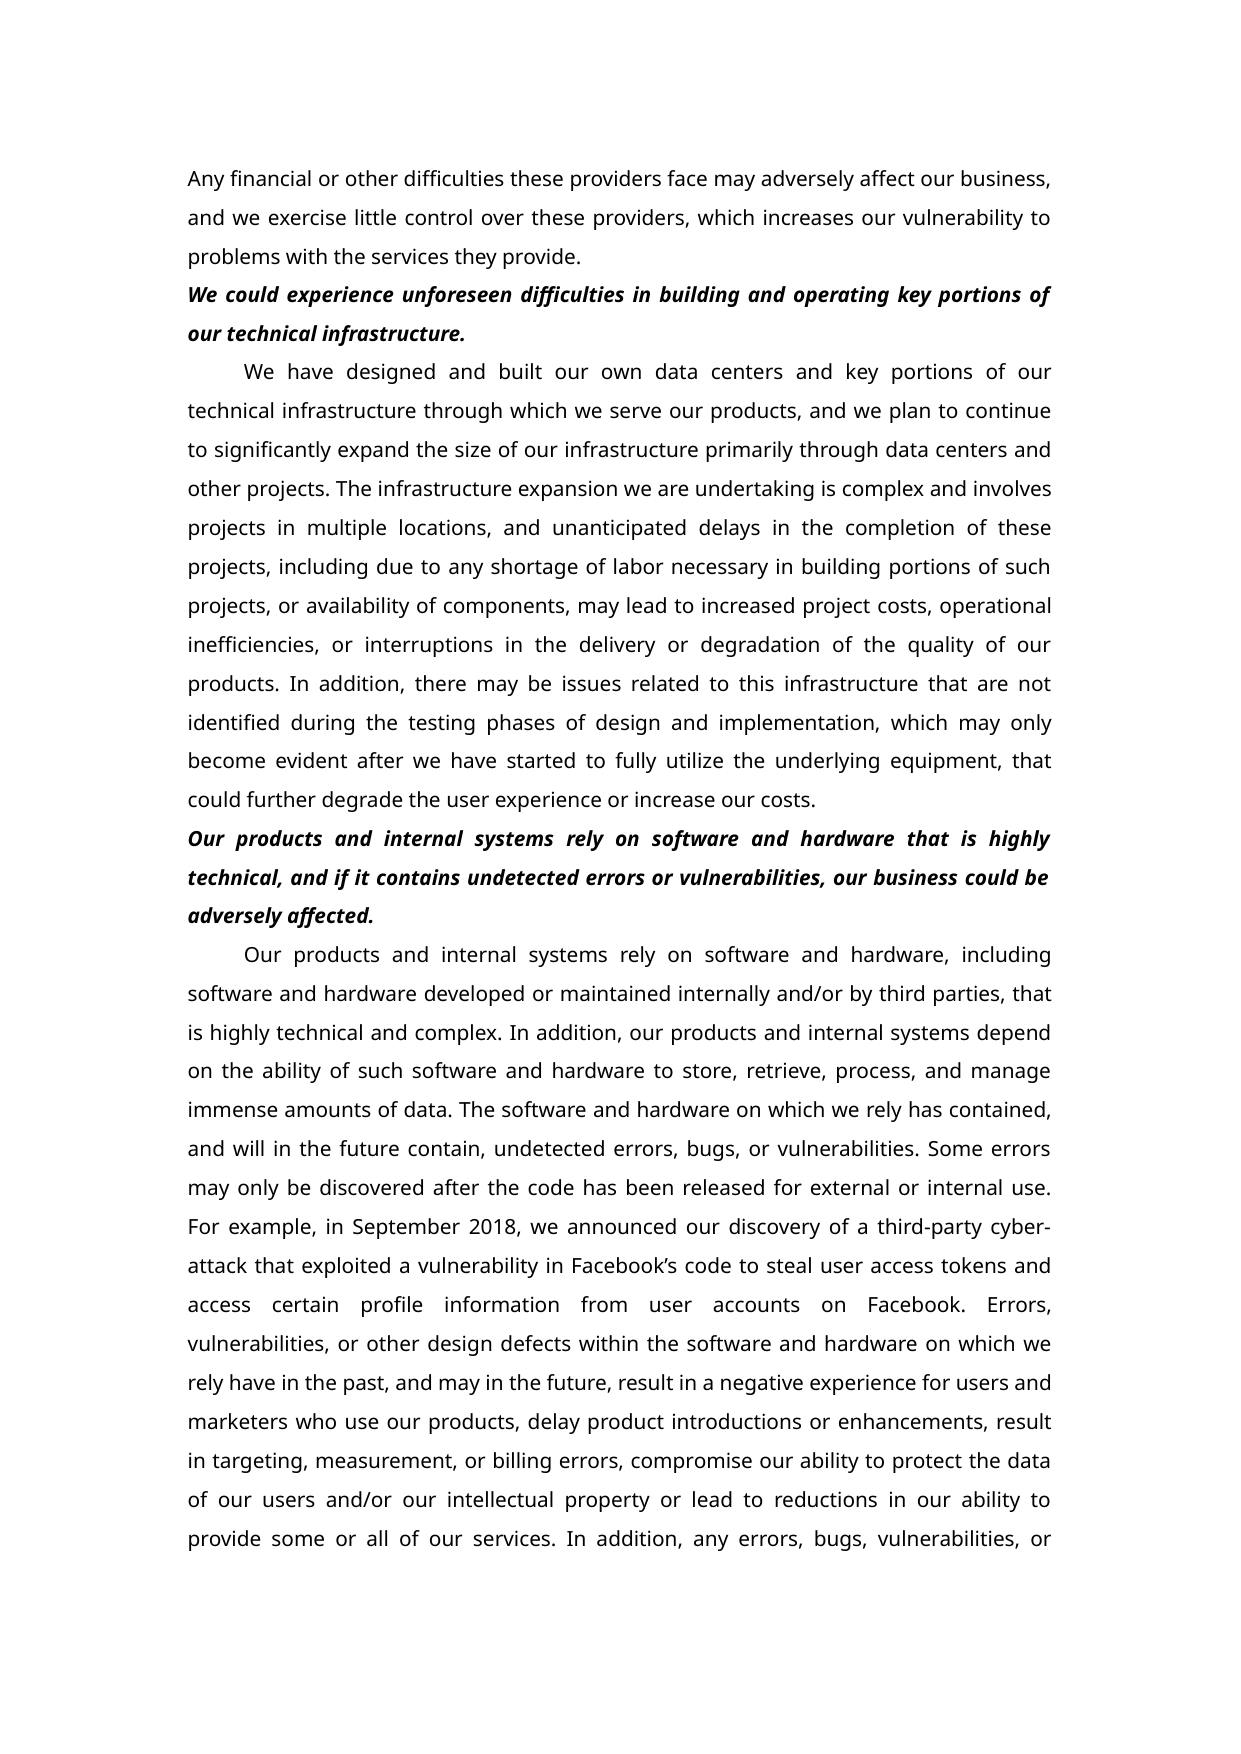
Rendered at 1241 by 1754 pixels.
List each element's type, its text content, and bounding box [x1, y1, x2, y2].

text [187, 162, 1053, 272]
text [187, 938, 1053, 1555]
text We have designed and built our own data centers and key portions of our technical infrastructure through which we serve our products, and we plan to continue to significantly expand the size of our infrastructure primarily through data centers and other projects. The infrastructure expansion we are undertaking is complex and involves projects in multiple locations, and unanticipated delays in the completion of these projects, including due to any shortage of labor necessary in building portions of such projects, or availability of components, may lead to increased project costs, operational inefficiencies, or interruptions in the delivery or degradation of the quality of our products. In addition, there may be issues related to this infrastructure that are not identified during the testing phases of design and implementation, which may only become evident after we have started to fully utilize the underlying equipment, that could further degrade the user experience or increase our costs. [187, 355, 1053, 816]
text We could experience unforeseen difficulties in building and operating key portions of our technical infrastructure. [187, 278, 1053, 349]
text Our products and internal systems rely on software and hardware that is highly technical, and if it contains undetected errors or vulnerabilities, our business could be adversely affected. [187, 822, 1053, 932]
